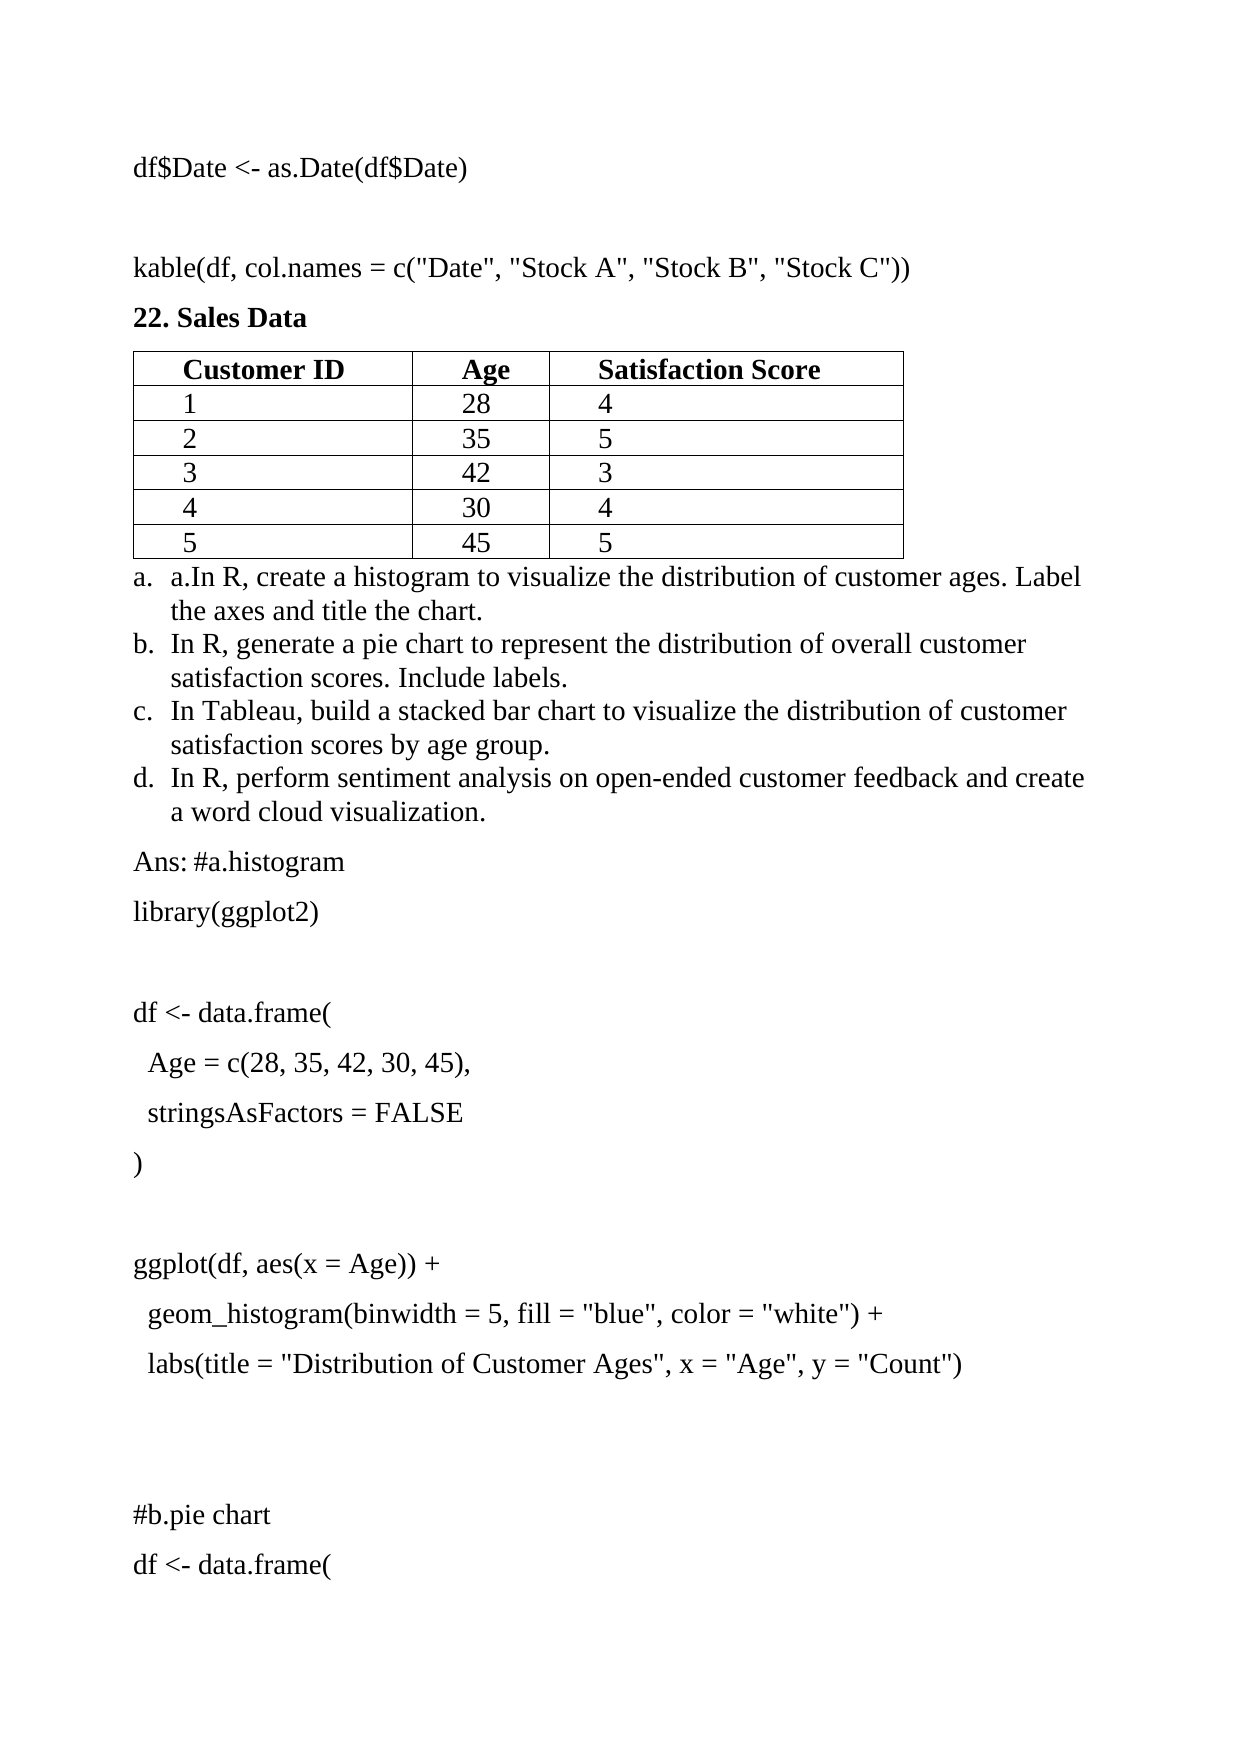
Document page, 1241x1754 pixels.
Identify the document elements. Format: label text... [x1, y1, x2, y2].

text geom_histogram(binwidth = 5, fill = "blue", color = "white") + [133, 1296, 1090, 1330]
table_header Customer ID [134, 352, 412, 385]
text df <- data.frame( [133, 995, 1090, 1028]
table_header Age [413, 352, 549, 385]
text Age = c(28, 35, 42, 30, 45), [133, 1045, 1090, 1079]
table_cell 4 [134, 490, 412, 524]
list a.In R, create a histogram to visualize the distribution of customer ages. Label the axes and title the chart. [133, 559, 1090, 626]
table_cell 30 [413, 490, 549, 524]
list In R, perform sentiment analysis on open-ended customer feedback and create a word cloud visualization. [133, 761, 1090, 828]
table_cell 1 [134, 386, 412, 420]
table_cell 5 [550, 421, 903, 454]
table_cell 4 [550, 490, 903, 524]
text library(ggplot2) [133, 894, 1090, 928]
table_cell 3 [550, 456, 903, 489]
text Ans: #a.histogram [133, 844, 1090, 878]
text labs(title = "Distribution of Customer Ages", x = "Age", y = "Count") [133, 1346, 1090, 1380]
table_header Satisfaction Score [550, 352, 903, 385]
table_cell 45 [413, 525, 549, 558]
text df$Date <- as.Date(df$Date) [133, 150, 1090, 183]
text 22. Sales Data [133, 301, 1090, 334]
list In Tableau, build a stacked bar chart to visualize the distribution of customer satisfaction scores by age group. [133, 693, 1090, 761]
table_cell 35 [413, 421, 549, 454]
text ggplot(df, aes(x = Age)) + [133, 1246, 1090, 1279]
table_cell 2 [134, 421, 412, 454]
text kable(df, col.names = c("Date", "Stock A", "Stock B", "Stock C")) [133, 250, 1090, 284]
table_cell 28 [413, 386, 549, 420]
text ) [133, 1146, 1090, 1179]
table_cell 5 [134, 525, 412, 558]
text #b.pie chart [133, 1497, 1090, 1531]
text df <- data.frame( [133, 1547, 1090, 1581]
table_cell 5 [550, 525, 903, 558]
text stringsAsFactors = FALSE [133, 1095, 1090, 1129]
table_cell 42 [413, 456, 549, 489]
table_cell 3 [134, 456, 412, 489]
list In R, generate a pie chart to represent the distribution of overall customer satisfaction scores. Include labels. [133, 626, 1090, 693]
table_cell 4 [550, 386, 903, 420]
